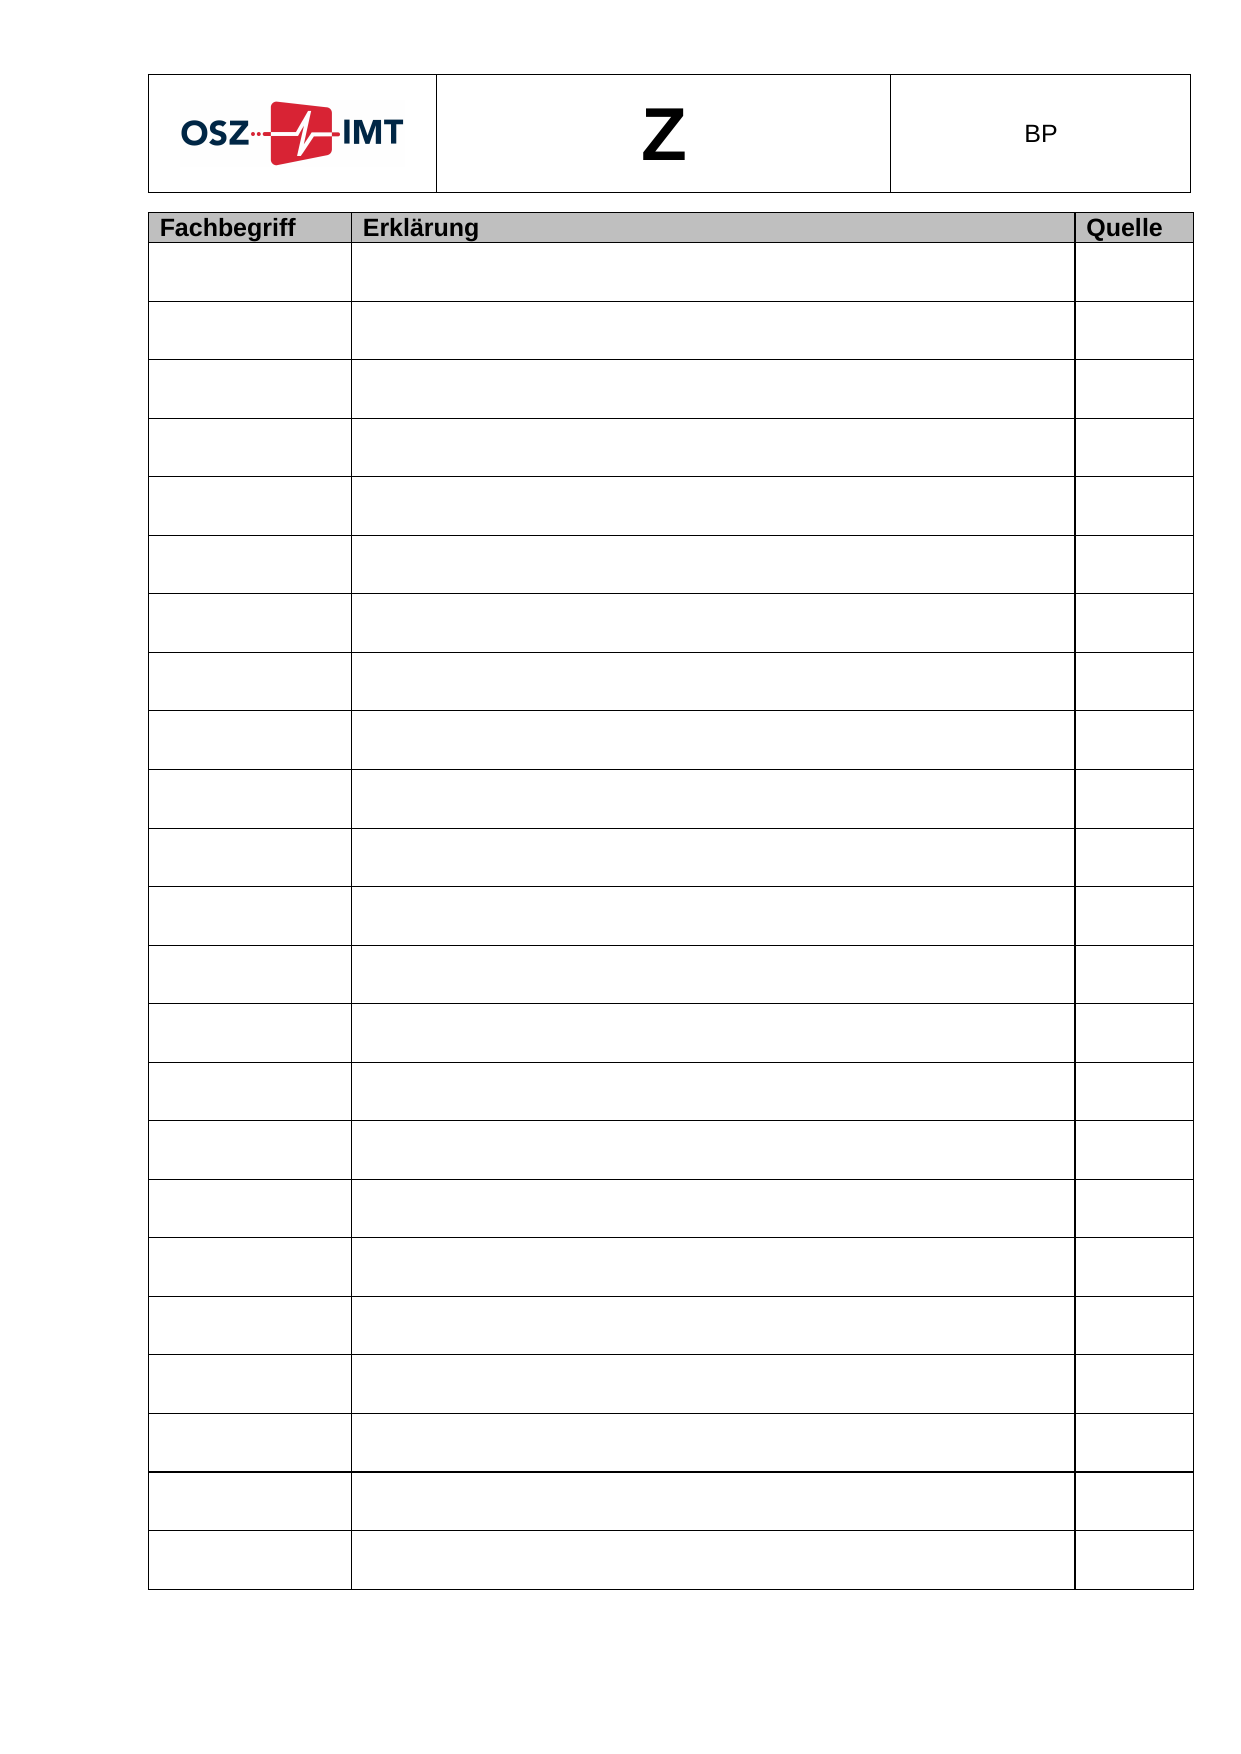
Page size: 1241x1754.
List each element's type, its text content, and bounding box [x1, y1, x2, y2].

table_cell [149, 946, 351, 1003]
table_cell [149, 1473, 351, 1530]
table_cell [1076, 770, 1193, 827]
table_cell [149, 1238, 351, 1296]
table_cell [149, 1297, 351, 1354]
table_cell [352, 829, 1074, 886]
table_cell [1076, 1297, 1193, 1354]
table_cell [352, 1355, 1074, 1413]
table_cell [352, 1297, 1074, 1354]
table_cell [352, 770, 1074, 827]
table_cell [352, 1180, 1074, 1237]
table_cell [352, 653, 1074, 710]
table_cell [1076, 1238, 1193, 1296]
table_cell [1076, 829, 1193, 886]
table_cell [352, 946, 1074, 1003]
table_cell [352, 1063, 1074, 1120]
table_cell [352, 1238, 1074, 1296]
table_cell [1076, 360, 1193, 418]
table_cell [149, 711, 351, 769]
table_cell [1076, 1414, 1193, 1471]
table_cell [352, 594, 1074, 652]
table_cell [149, 1355, 351, 1413]
table_cell [1076, 477, 1193, 535]
table_cell [352, 887, 1074, 944]
picture [180, 100, 405, 167]
table_cell [149, 770, 351, 827]
table_cell [149, 653, 351, 710]
table_cell [352, 1414, 1074, 1471]
table_cell [352, 1473, 1074, 1530]
table_header Quelle [1076, 213, 1193, 242]
table_cell [149, 1531, 351, 1588]
table_cell [149, 594, 351, 652]
table_cell [149, 1004, 351, 1062]
table_cell [149, 829, 351, 886]
table_cell [149, 536, 351, 593]
table_cell [352, 536, 1074, 593]
table_cell [352, 1121, 1074, 1179]
table_cell [1076, 594, 1193, 652]
table_cell [352, 1004, 1074, 1062]
table_cell [1076, 1180, 1193, 1237]
table_cell [149, 887, 351, 944]
table_cell [352, 477, 1074, 535]
table_header Fachbegriff [149, 213, 351, 242]
table_cell [1076, 536, 1193, 593]
table_cell [1076, 653, 1193, 710]
table_cell [352, 419, 1074, 476]
table_cell [352, 360, 1074, 418]
table_cell [1076, 1004, 1193, 1062]
table_cell [1076, 1063, 1193, 1120]
table_header Erklärung [352, 213, 1074, 242]
table_cell [149, 1180, 351, 1237]
table_cell [352, 243, 1074, 301]
table_cell [149, 477, 351, 535]
table_cell [149, 1121, 351, 1179]
table_cell [1076, 419, 1193, 476]
table_cell [1076, 1355, 1193, 1413]
table_cell [1076, 946, 1193, 1003]
table_cell [1076, 243, 1193, 301]
table_cell [149, 1414, 351, 1471]
table_cell [149, 360, 351, 418]
table_cell [352, 302, 1074, 359]
table_cell [1076, 302, 1193, 359]
table_cell [149, 302, 351, 359]
table_cell [352, 1531, 1074, 1588]
table_cell [1076, 1121, 1193, 1179]
table_cell [149, 419, 351, 476]
table_cell [1076, 1473, 1193, 1530]
table_cell [1076, 887, 1193, 944]
table_cell [1076, 711, 1193, 769]
table_cell [1076, 1531, 1193, 1588]
table_cell [352, 711, 1074, 769]
table_cell [149, 243, 351, 301]
table_cell [149, 1063, 351, 1120]
